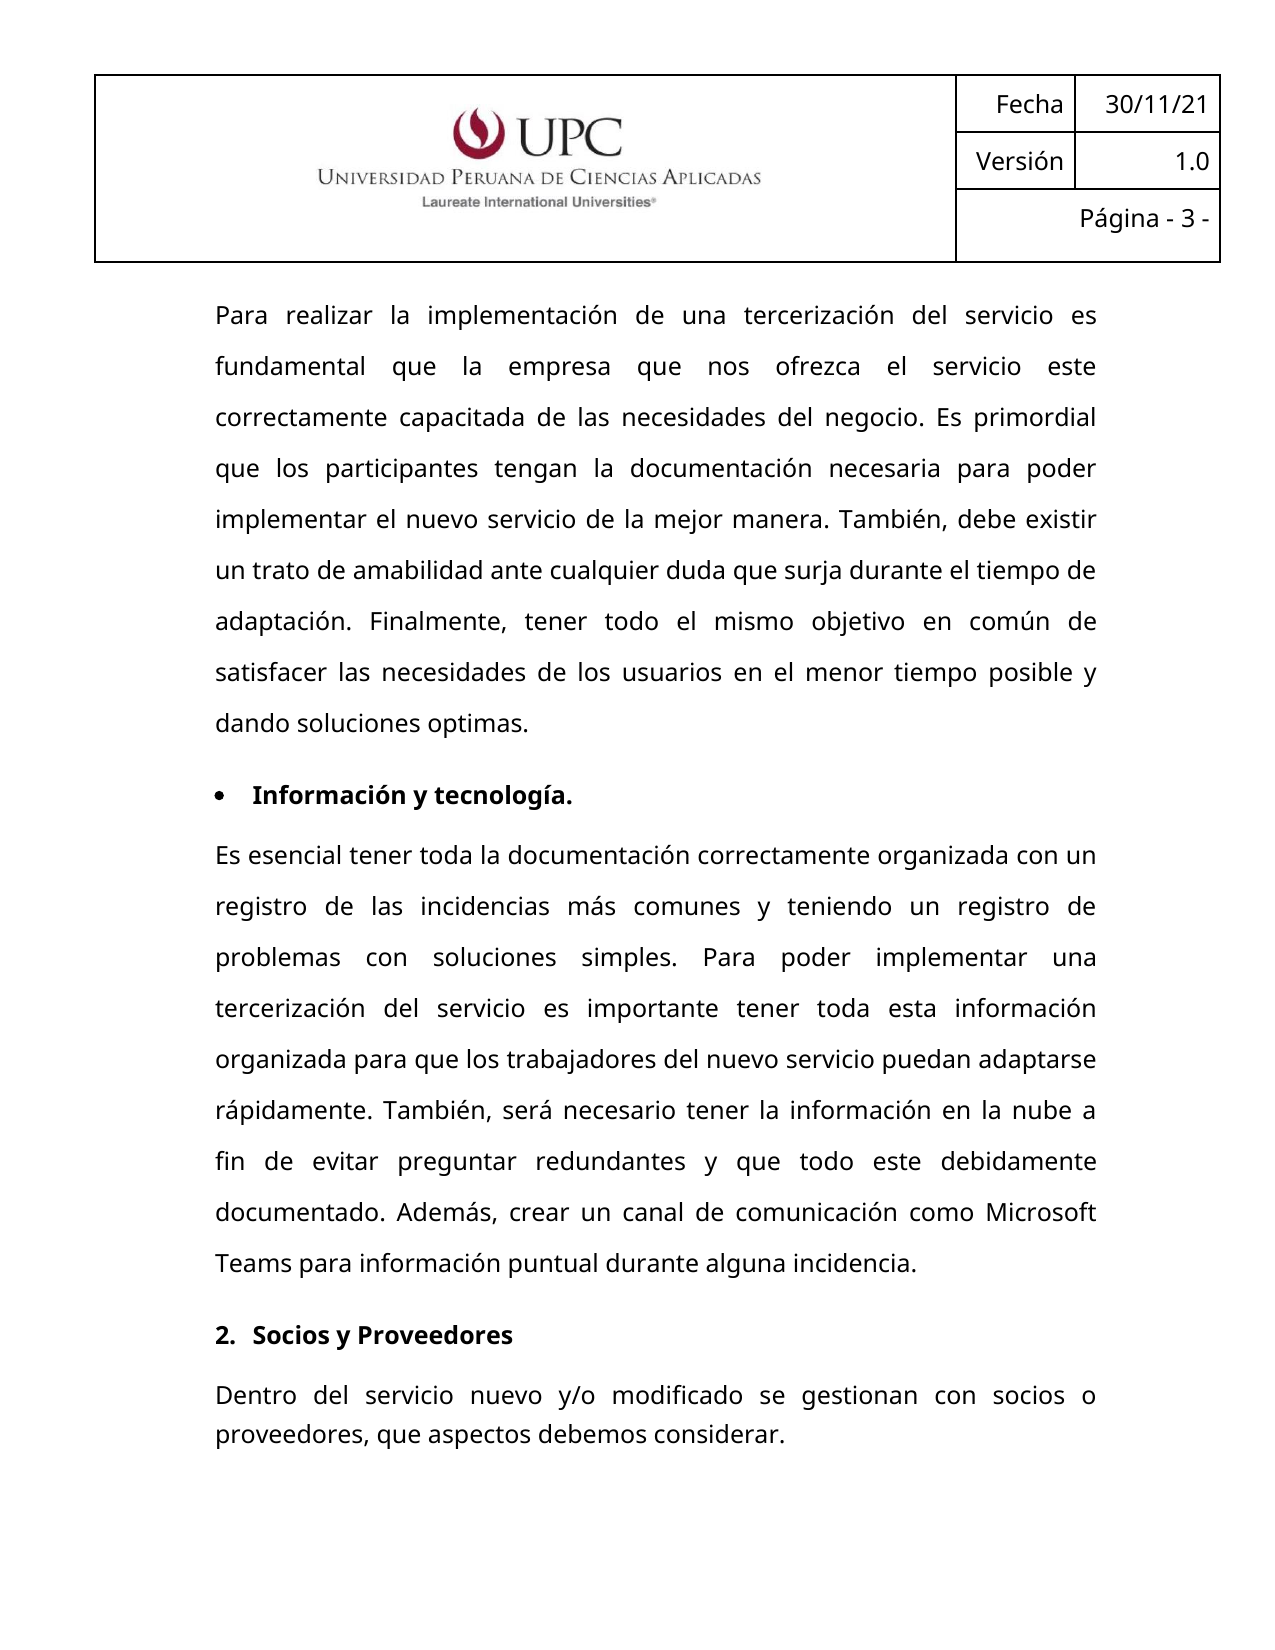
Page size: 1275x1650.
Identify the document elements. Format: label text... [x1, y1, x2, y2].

list Socios y Proveedores [215, 1318, 1098, 1352]
text Dentro del servicio nuevo y/o modificado se gestionan con socios o proveedores, que aspectos debemos considerar. [215, 1378, 1098, 1451]
picture [258, 104, 814, 217]
list Información y tecnología. [215, 778, 1098, 812]
text Para realizar la implementación de una tercerización del servicio es fundamental que la empresa que nos ofrezca el servicio este correctamente capacitada de las necesidades del negocio. Es primordial que los participantes tengan la documentación necesaria para poder implementar el nuevo servicio de la mejor manera. También, debe existir un trato de amabilidad ante cualquier duda que surja durante el tiempo de adaptación. Finalmente, tener todo el mismo objetivo en común de satisfacer las necesidades de los usuarios en el menor tiempo posible y dando soluciones optimas. [215, 297, 1098, 740]
text Es esencial tener toda la documentación correctamente organizada con un registro de las incidencias más comunes y teniendo un registro de problemas con soluciones simples. Para poder implementar una tercerización del servicio es importante tener toda esta información organizada para que los trabajadores del nuevo servicio puedan adaptarse rápidamente. También, será necesario tener la información en la nube a fin de evitar preguntar redundantes y que todo este debidamente documentado. Además, crear un canal de comunicación como Microsoft Teams para información puntual durante alguna incidencia. [215, 838, 1098, 1280]
